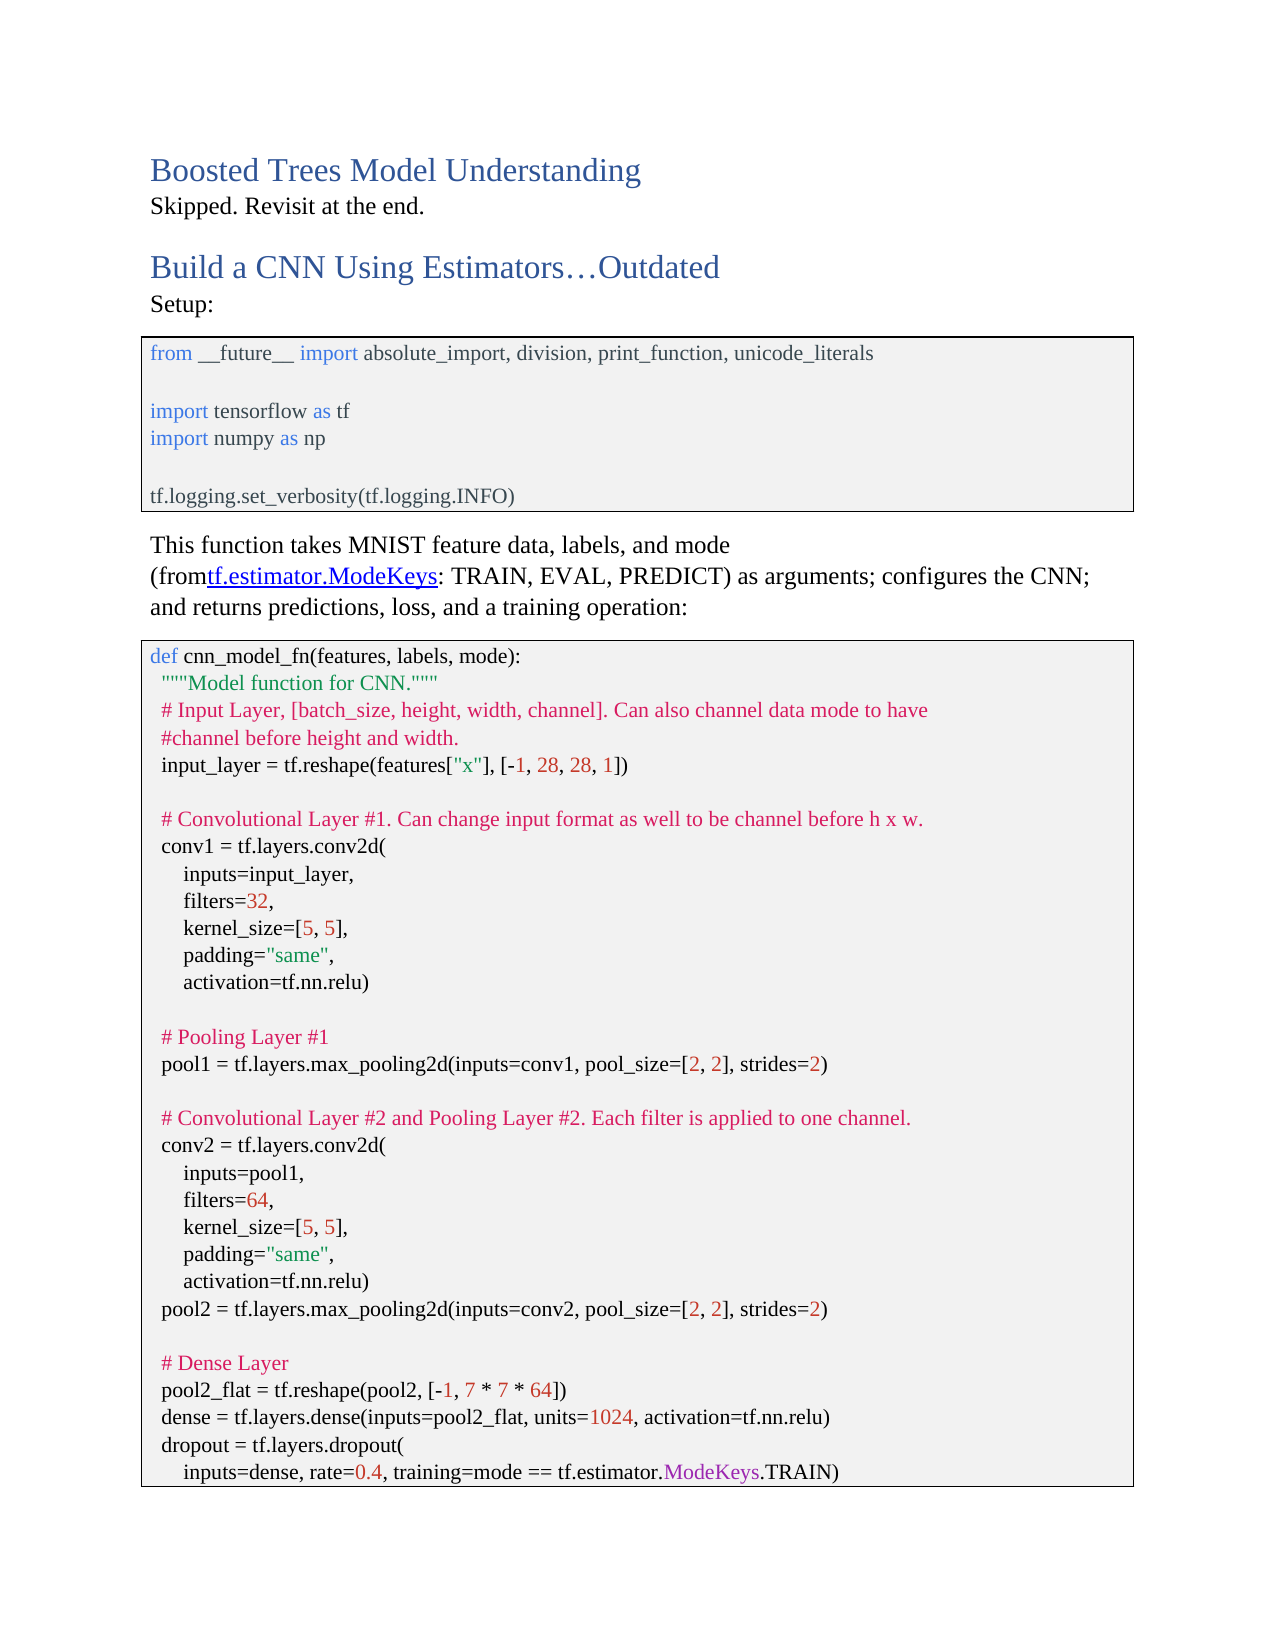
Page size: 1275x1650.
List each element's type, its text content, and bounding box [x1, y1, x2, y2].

subtitle Boosted Trees Model Understanding [150, 150, 1125, 188]
text def cnn_model_fn(features, labels, mode): """Model function for CNN.""" # Input Layer, [batch_size, height, width, channel]. Can also channel data mode to have [142, 641, 1133, 722]
text from __future__ import absolute_import, division, print_function, unicode_literals import tensorflow as tf import numpy as np tf.logging.set_verbosity(tf.logging.INFO) [142, 338, 1133, 511]
subtitle Build a CNN Using Estimators…Outdated [150, 247, 1125, 286]
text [142, 722, 1133, 1486]
text This function takes MNIST feature data, labels, and mode (fromtf.estimator.ModeKeys: TRAIN, EVAL, PREDICT) as arguments; configures the CNN; and returns predictions, loss, and a training operation: [150, 530, 1125, 621]
text Setup: [150, 289, 1125, 317]
text Skipped. Revisit at the end. [150, 191, 1125, 220]
